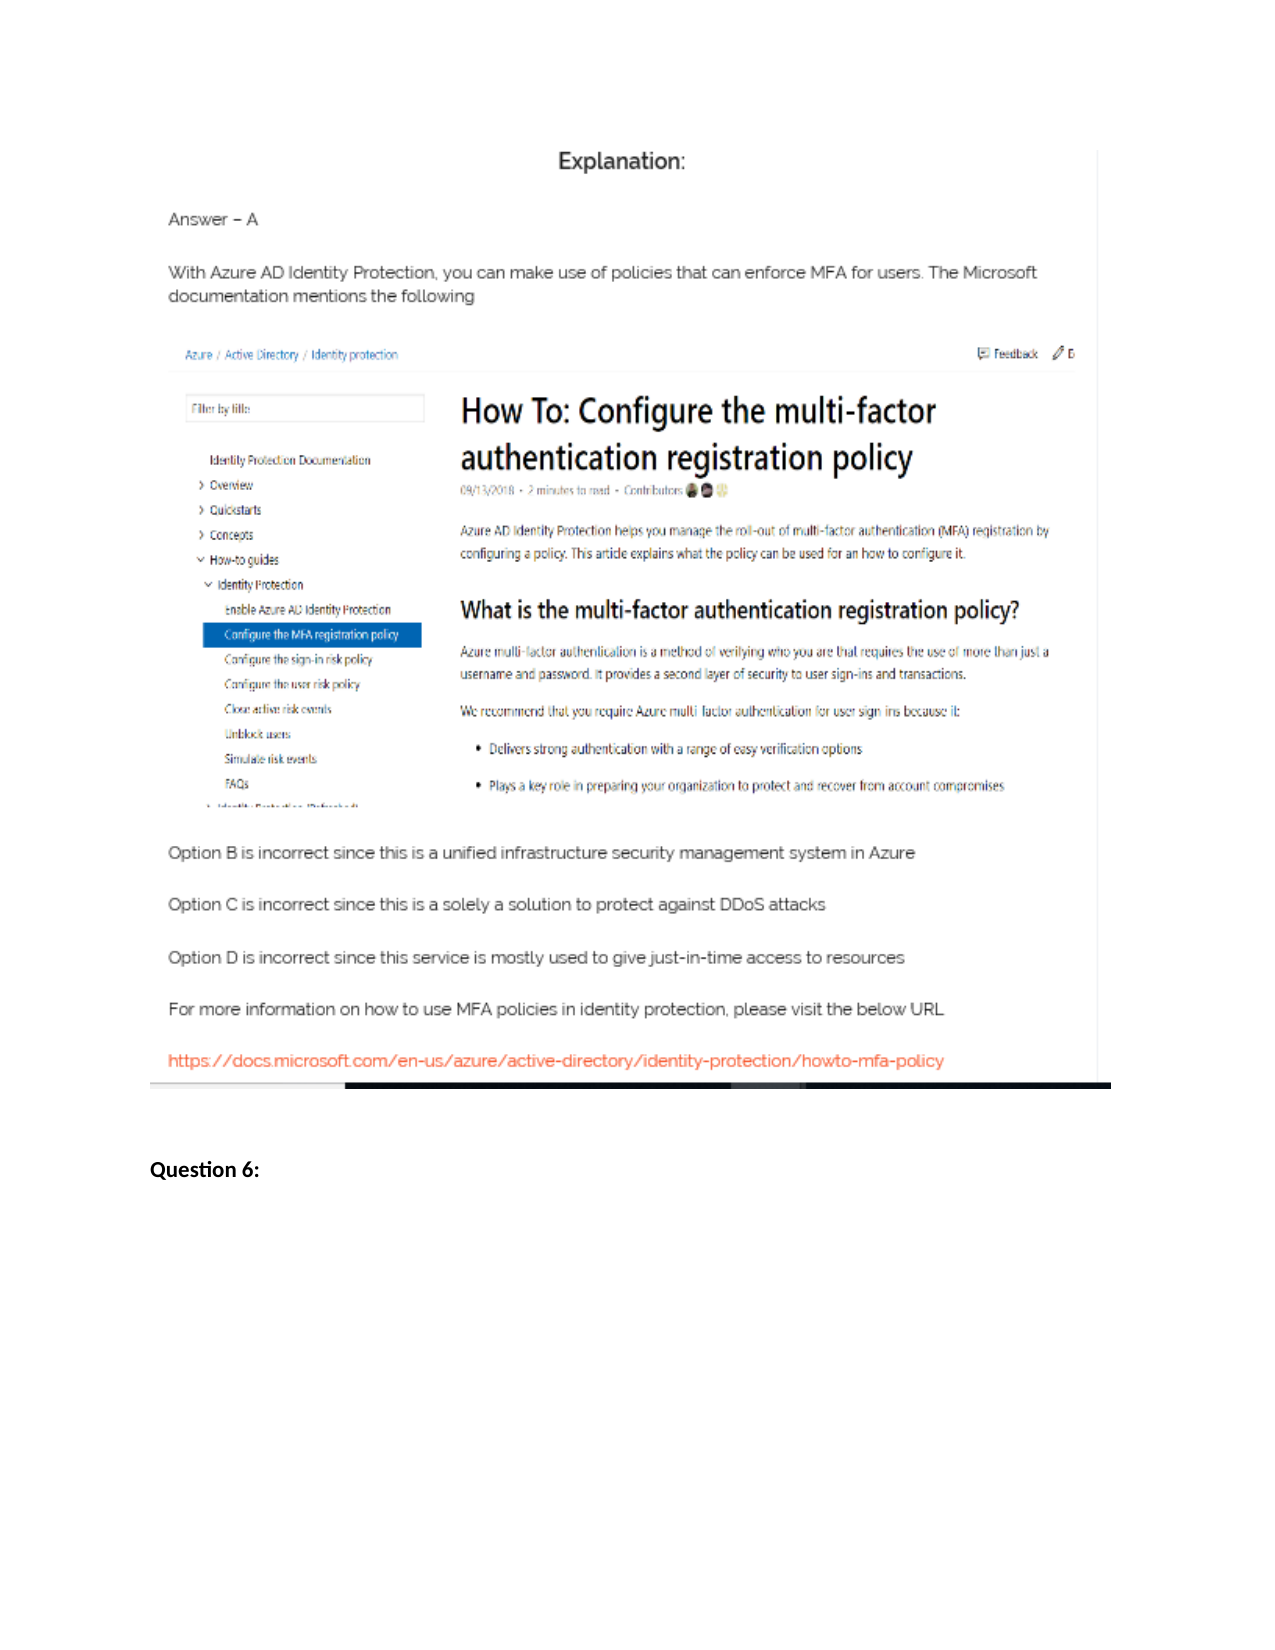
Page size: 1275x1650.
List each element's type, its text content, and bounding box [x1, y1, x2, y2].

text Question 6: [150, 1155, 1125, 1183]
picture [150, 150, 1111, 1089]
